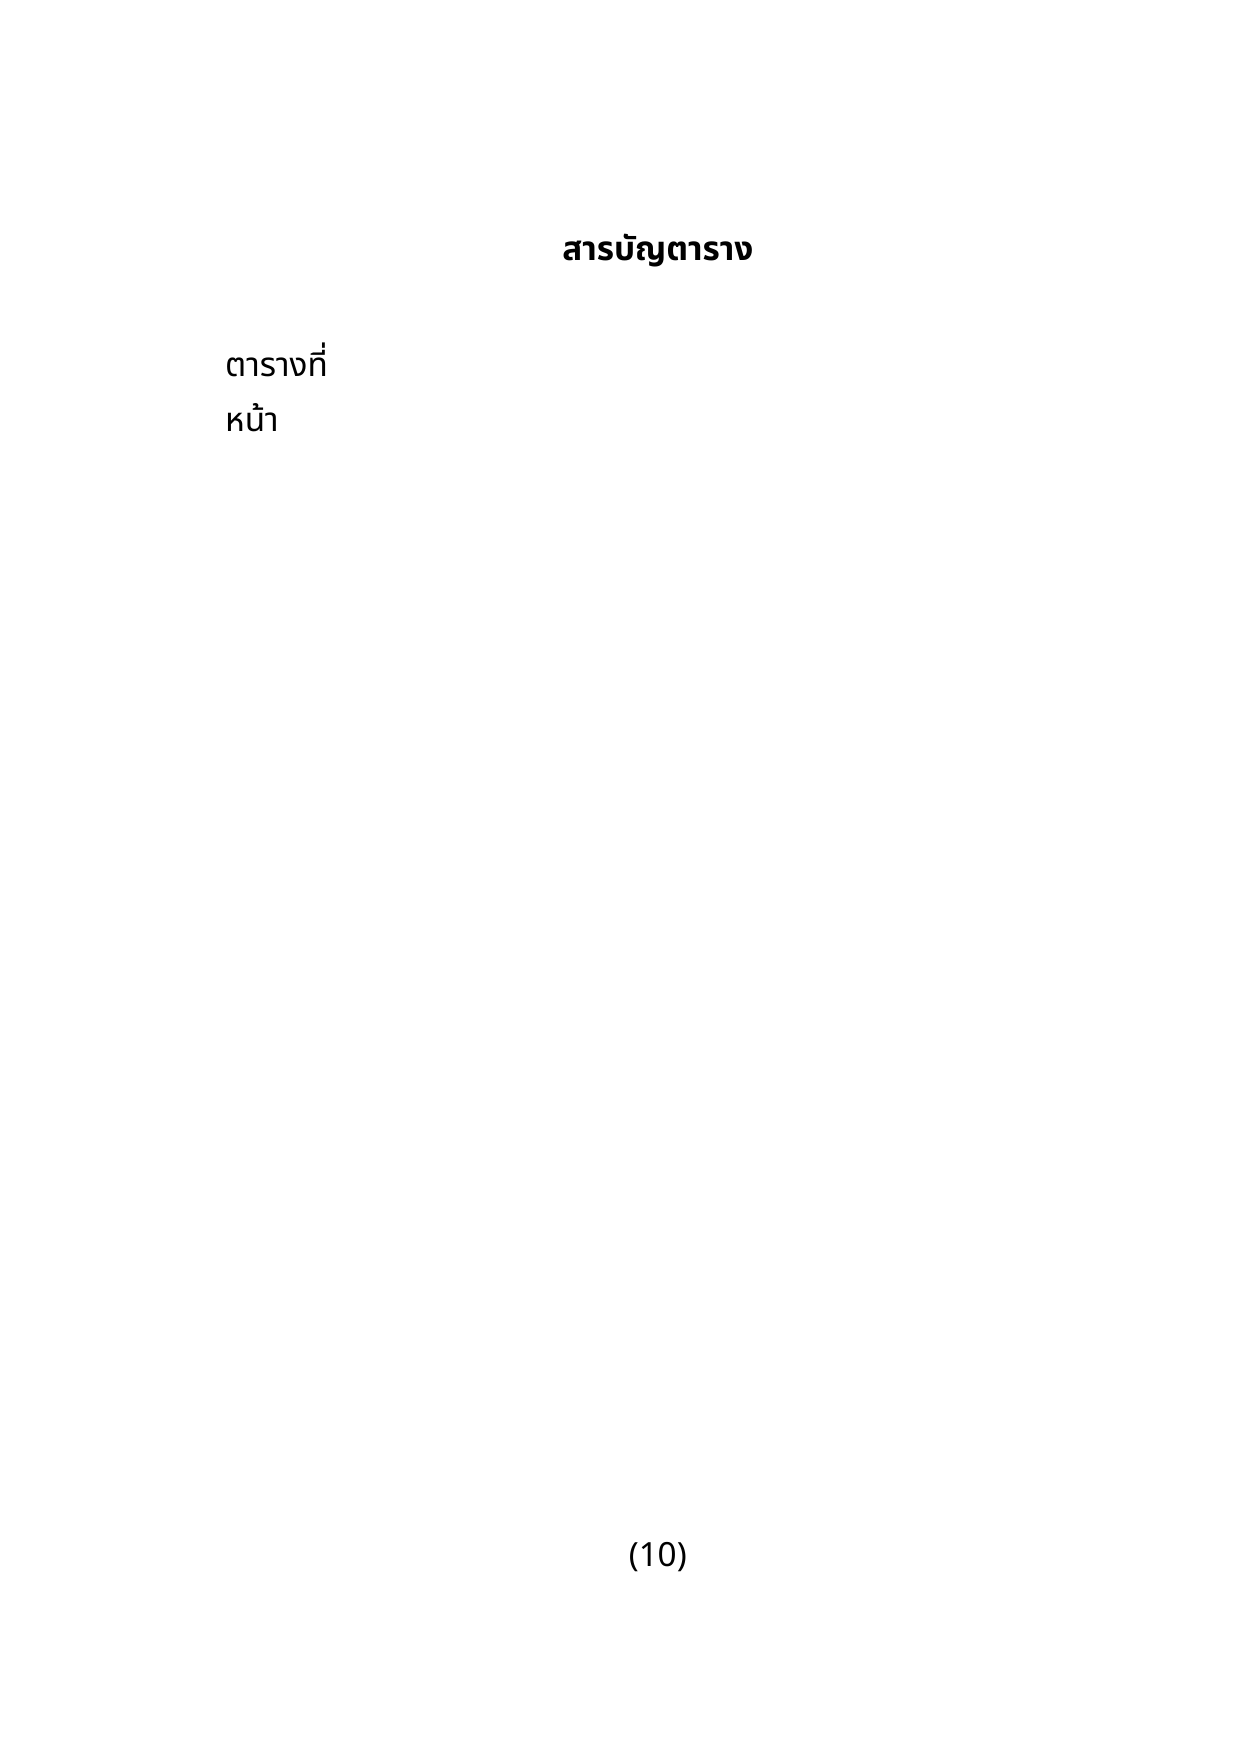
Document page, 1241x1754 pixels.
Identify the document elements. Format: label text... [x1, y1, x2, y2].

text สารบัญตาราง [225, 225, 1090, 275]
text ตารางที่ หน้า [225, 341, 1090, 446]
